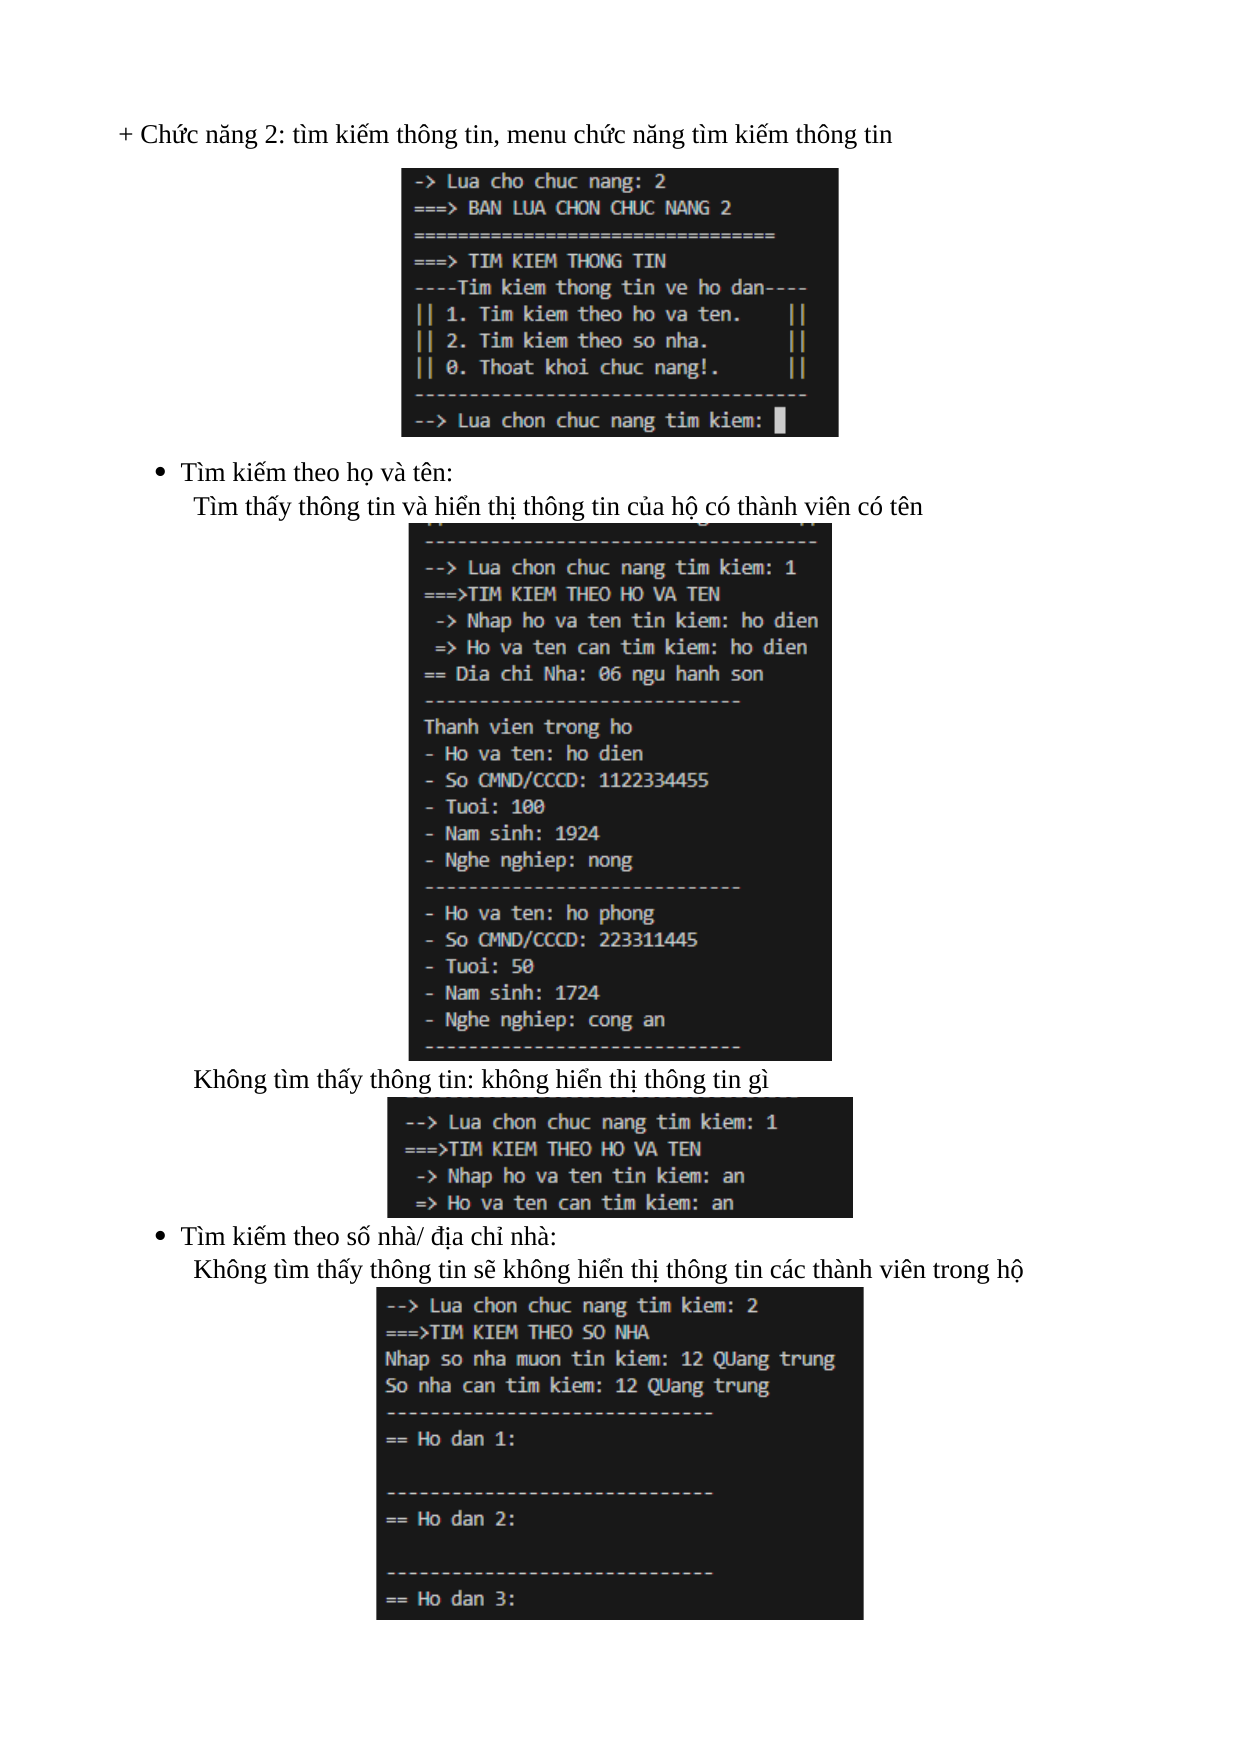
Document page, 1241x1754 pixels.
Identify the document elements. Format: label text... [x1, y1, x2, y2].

picture [376, 1287, 864, 1620]
picture [387, 1097, 853, 1218]
list Không tìm thấy thông tin sẽ không hiển thị thông tin các thành viên trong hộ [193, 1253, 1122, 1284]
picture [408, 523, 832, 1061]
list Tìm kiếm theo họ và tên: [156, 456, 1122, 487]
list Tìm kiếm theo số nhà/ địa chỉ nhà: [156, 1220, 1122, 1251]
picture [401, 168, 839, 437]
list Tìm thấy thông tin và hiển thị thông tin của hộ có thành viên có tên [193, 490, 1122, 521]
text + Chức năng 2: tìm kiếm thông tin, menu chức năng tìm kiếm thông tin [118, 118, 1122, 149]
list Không tìm thấy thông tin: không hiển thị thông tin gì [193, 1063, 1122, 1094]
